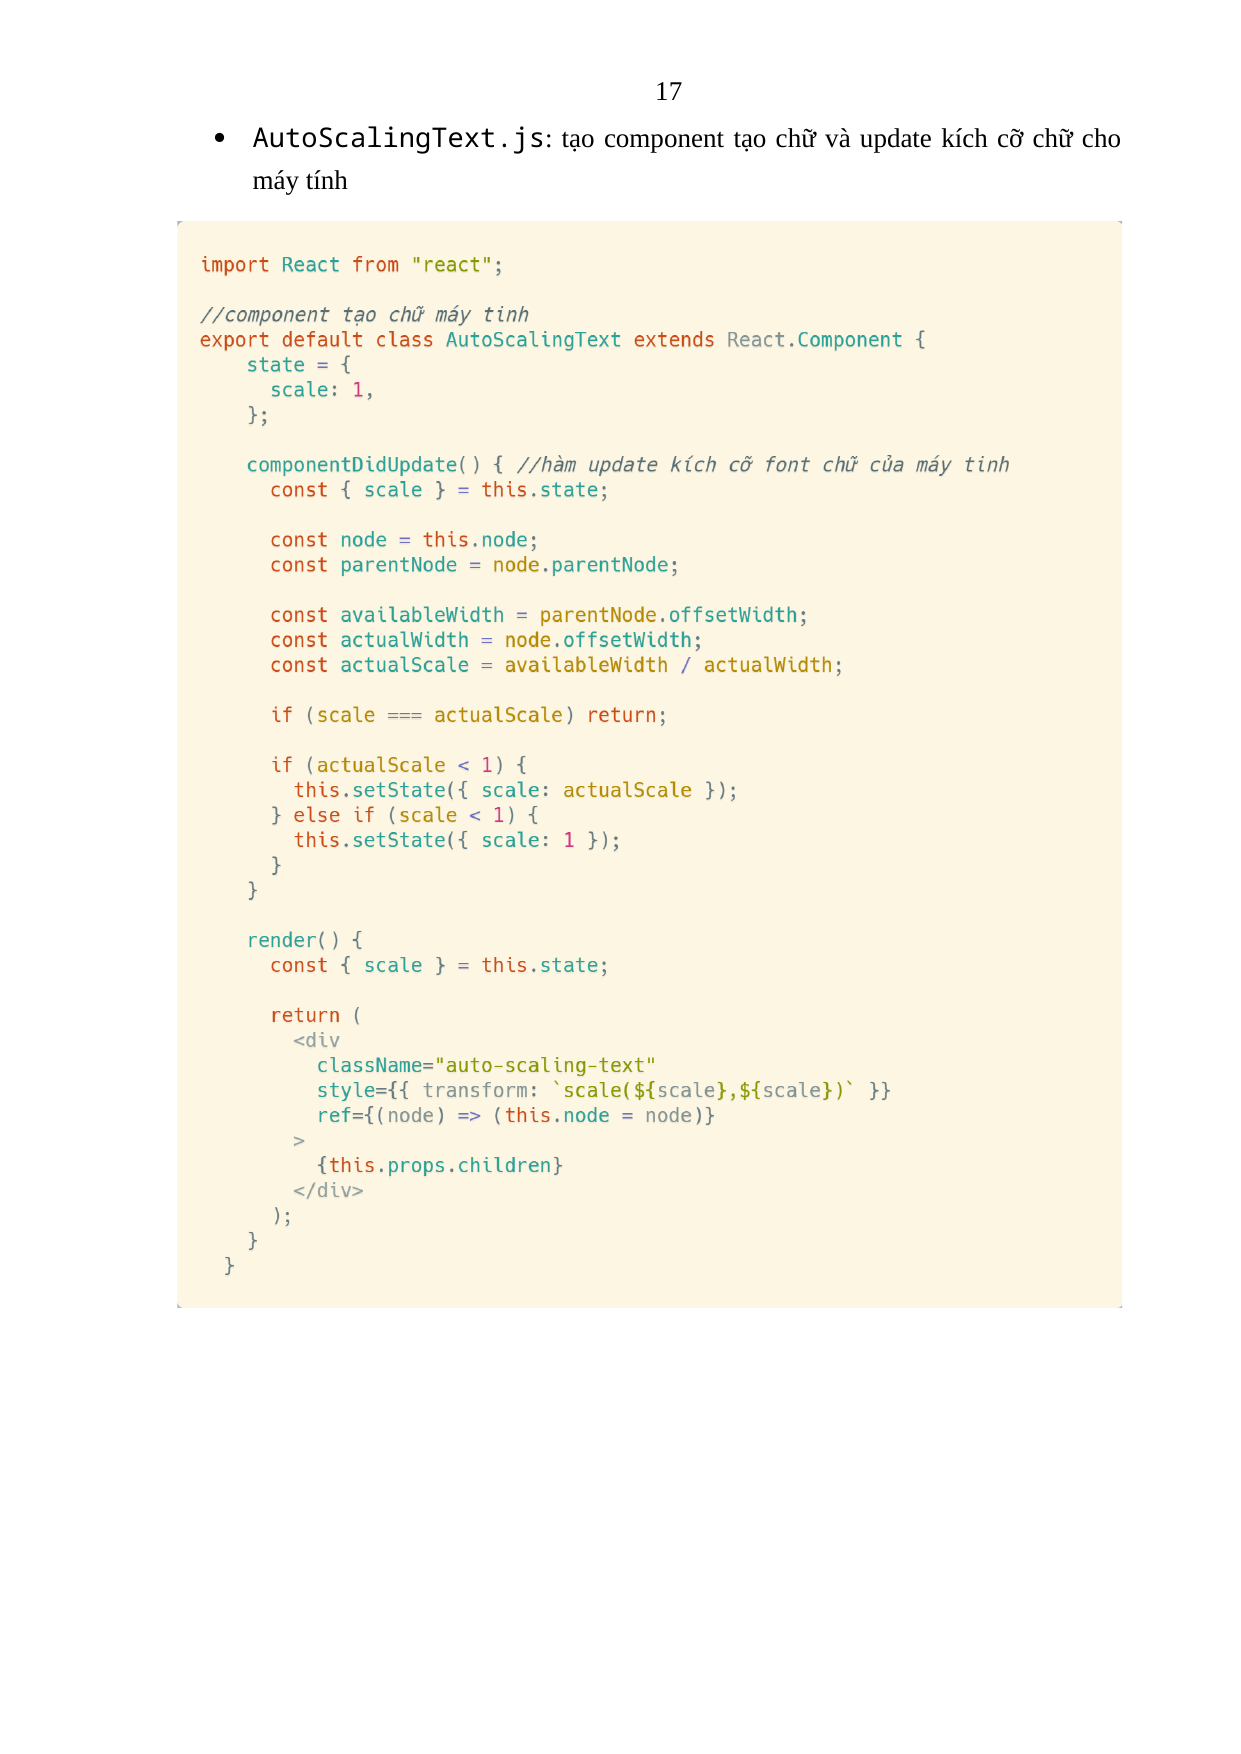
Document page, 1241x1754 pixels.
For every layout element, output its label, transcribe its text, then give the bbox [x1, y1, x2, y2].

list AutoScalingText.js: tạo component tạo chữ và update kích cỡ chữ cho máy tính [215, 118, 1122, 195]
picture [177, 221, 1123, 1308]
